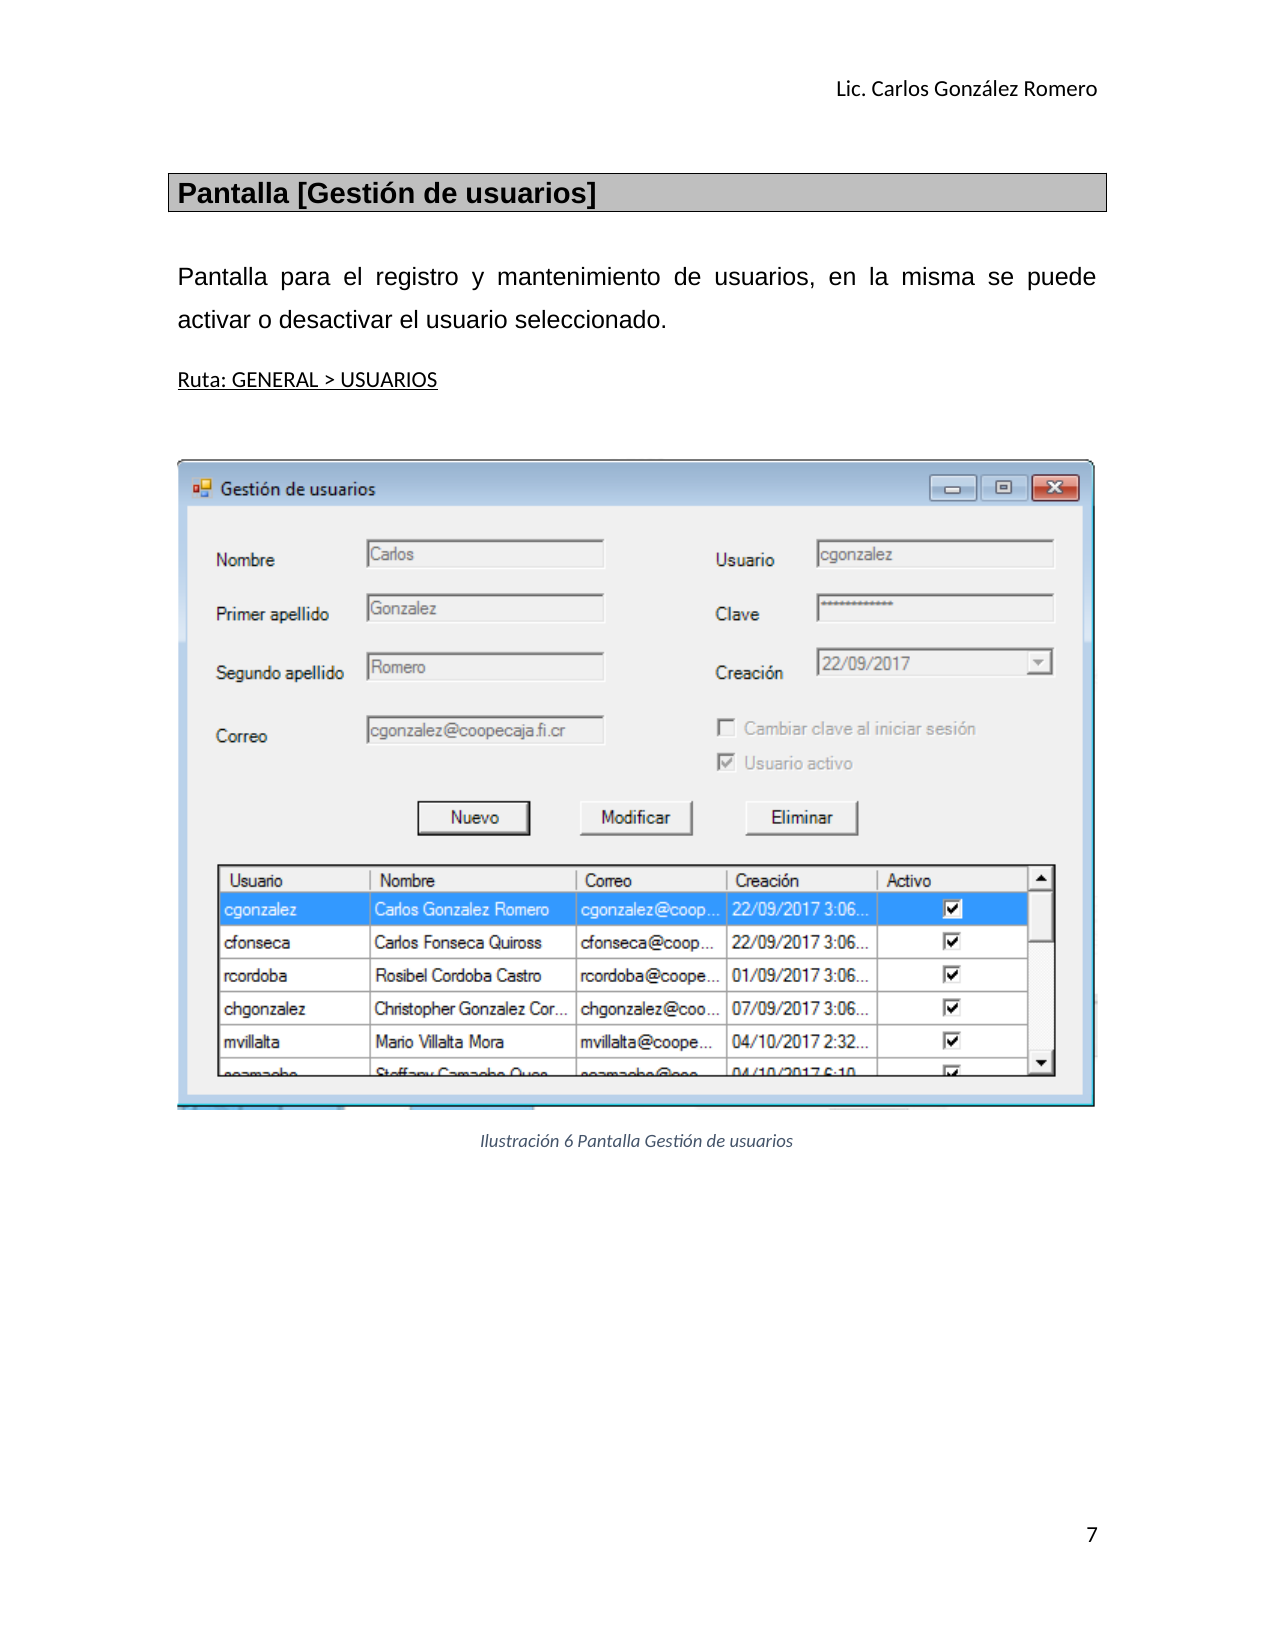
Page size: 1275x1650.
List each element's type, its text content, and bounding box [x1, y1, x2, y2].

picture [177, 458, 1098, 1110]
text Pantalla para el registro y mantenimiento de usuarios, en la misma se puede activar o desactivar el usuario seleccionado. [177, 262, 1098, 334]
text Ruta: GENERAL > USUARIOS [177, 365, 1098, 393]
subtitle Pantalla [Gestión de usuarios] [169, 174, 1106, 211]
text Ilustración 6 Pantalla Gestión de usuarios [177, 1129, 1098, 1152]
